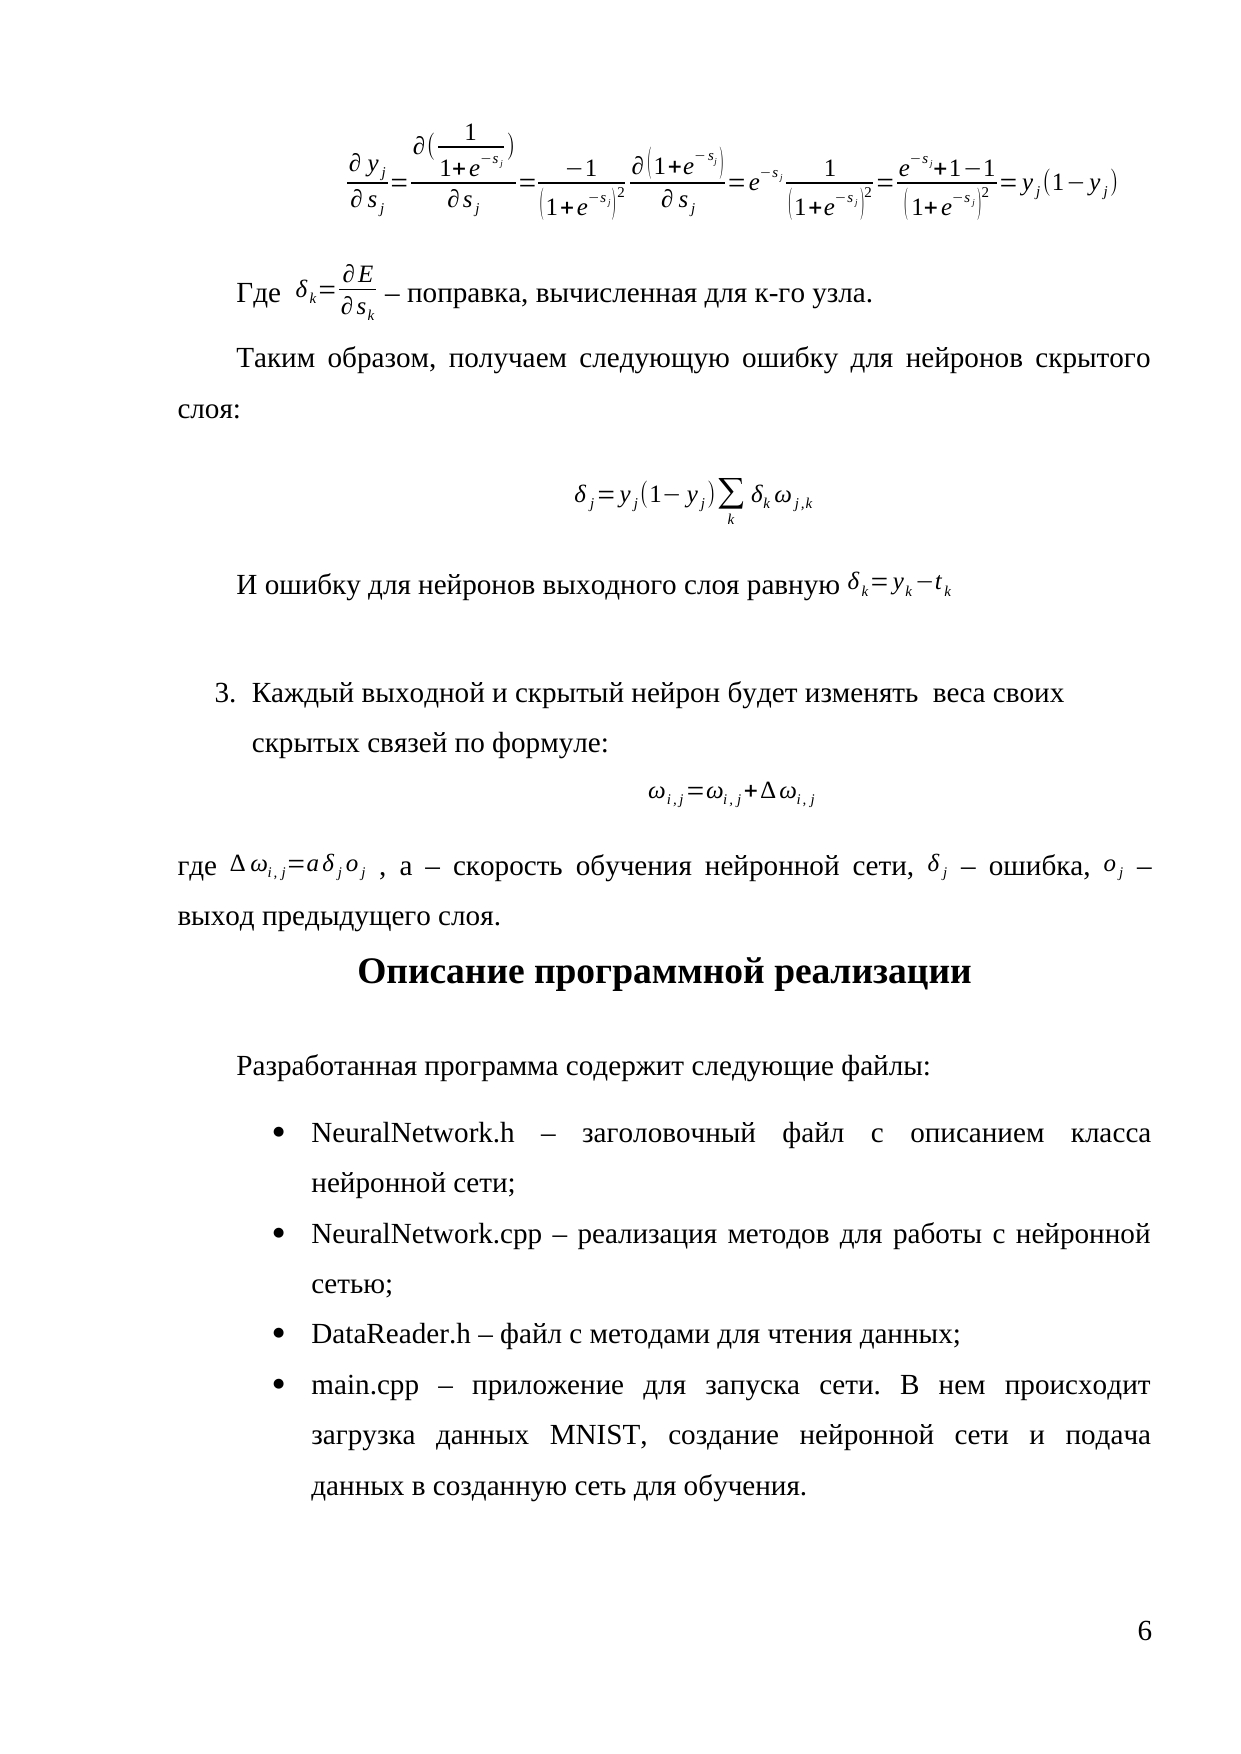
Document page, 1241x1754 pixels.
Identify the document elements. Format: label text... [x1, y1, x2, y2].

text Разработанная программа содержит следующие файлы: [177, 1048, 1152, 1082]
text Таким образом, получаем следующую ошибку для нейронов скрытого слоя: [177, 340, 1152, 424]
text Описание программной реализации [177, 949, 1152, 992]
list main.cpp – приложение для запуска сети. В нем происходит загрузка данных MNIST, создание нейронной сети и подача данных в созданную сеть для обучения. [274, 1367, 1152, 1501]
text где , a – скорость обучения нейронной сети, – ошибка, – выход предыдущего слоя. [177, 848, 1152, 932]
list Каждый выходной и скрытый нейрон будет изменять веса своих скрытых связей по формуле: [214, 675, 1152, 759]
list DataReader.h – файл с методами для чтения данных; [274, 1317, 1152, 1350]
text И ошибку для нейронов выходного слоя равную [177, 567, 1152, 600]
list NeuralNetwork.h – заголовочный файл с описанием класса нейронной сети; [274, 1115, 1152, 1199]
list NeuralNetwork.cpp – реализация методов для работы с нейронной сетью; [274, 1216, 1152, 1300]
text Где – поправка, вычисленная для к-го узла. [177, 261, 1152, 324]
